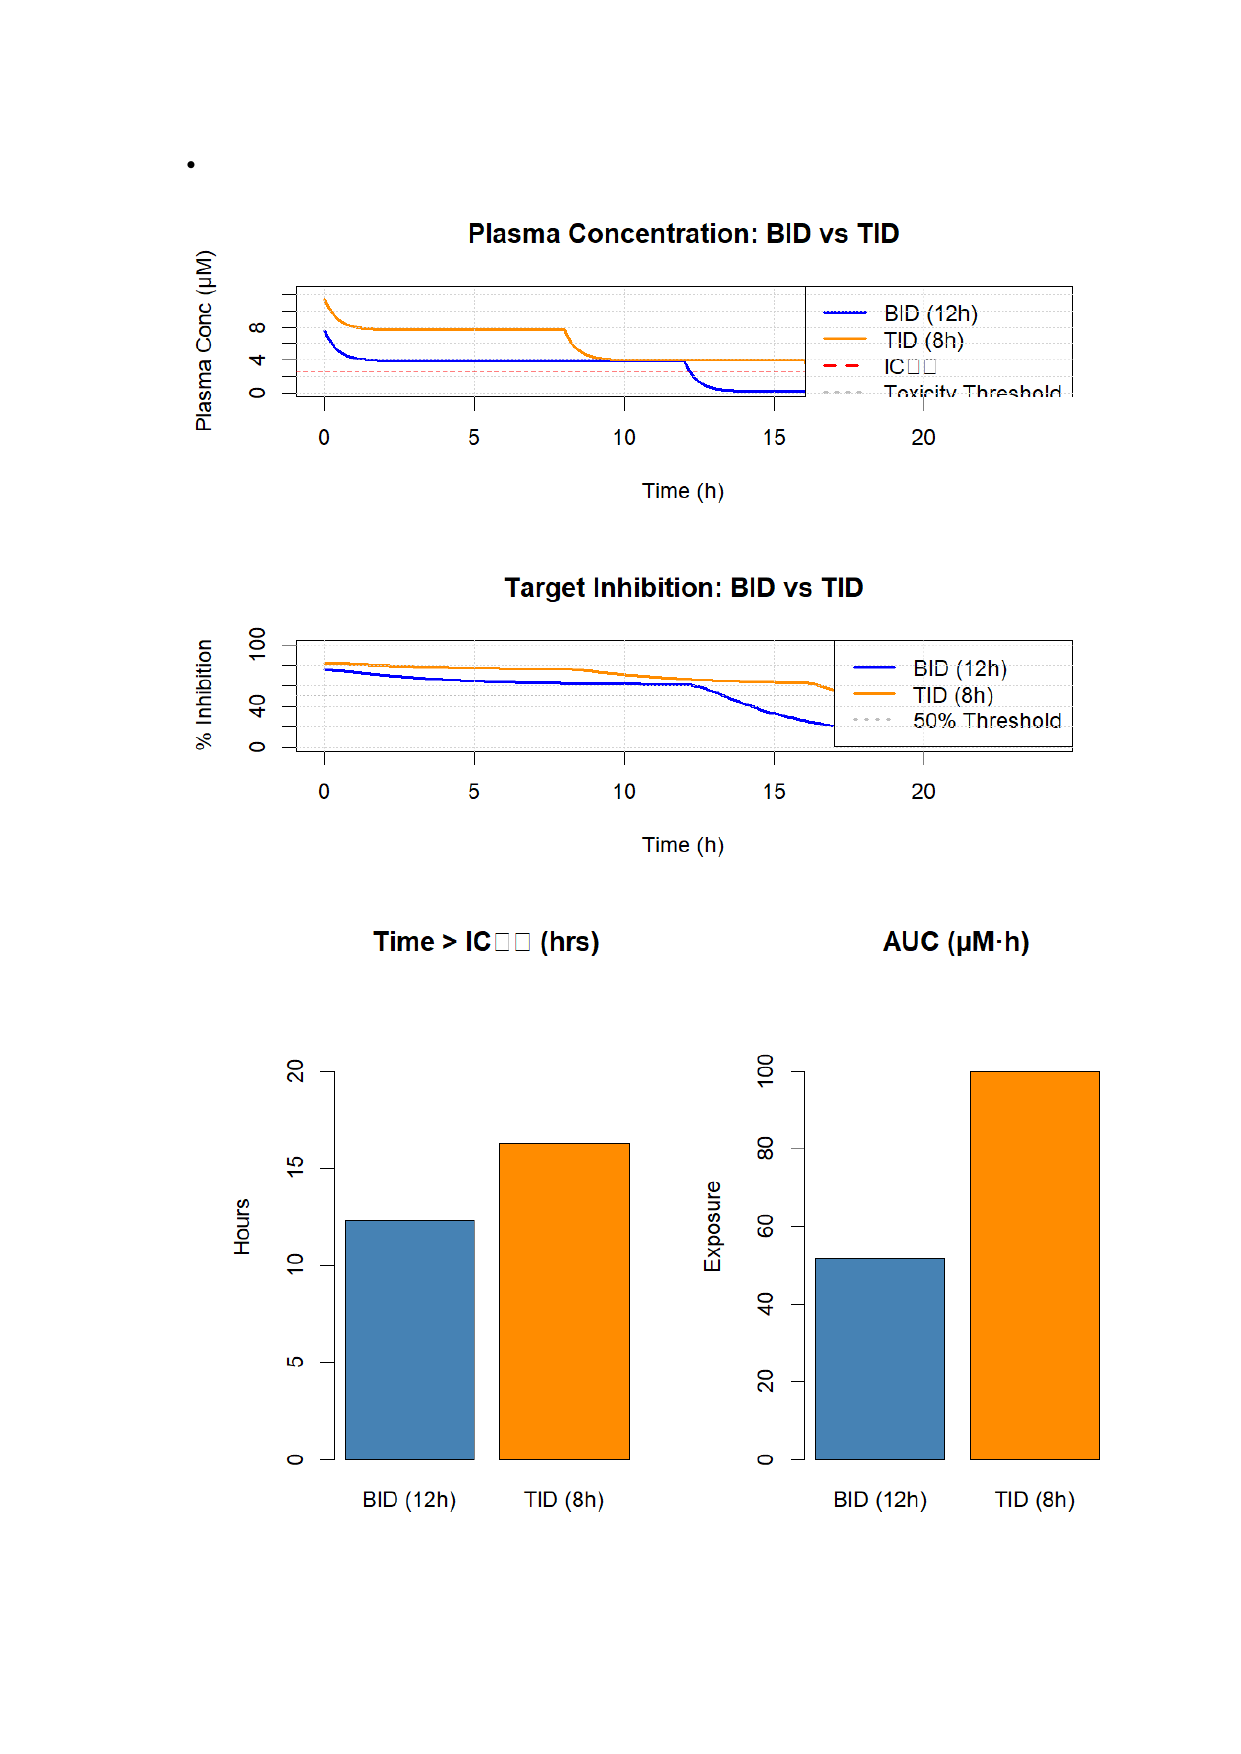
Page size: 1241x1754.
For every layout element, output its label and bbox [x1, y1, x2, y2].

picture [187, 178, 1166, 1594]
